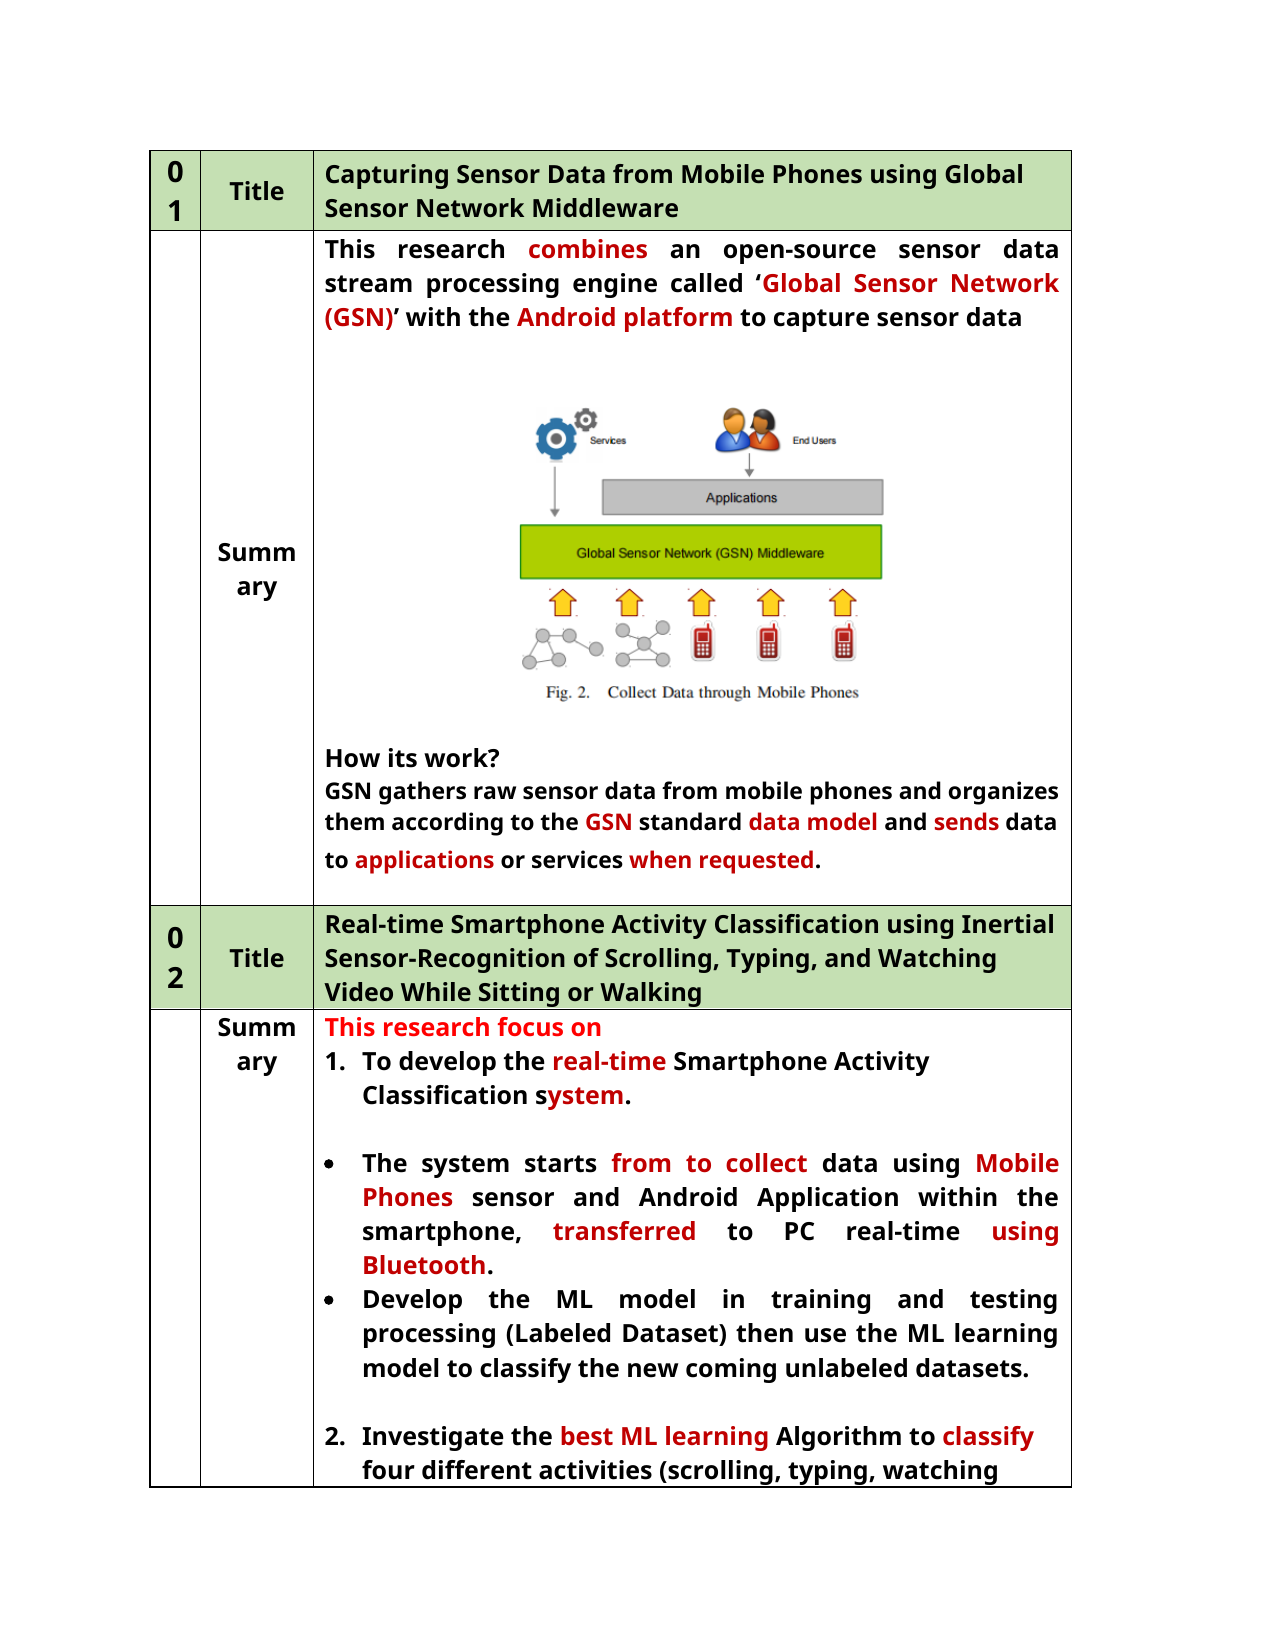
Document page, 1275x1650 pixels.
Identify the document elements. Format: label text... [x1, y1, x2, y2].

table_cell 02 [151, 906, 200, 1008]
table_header 01 [151, 151, 200, 230]
table_cell This research combines an open-source sensor data stream processing engine called ‘Global Sensor Network (GSN)’ with the Android platform to capture sensor data How its work? GSN gathers raw sensor data from mobile phones and organizes them according to the GSN standard data model and sends data to applications or services when requested. [314, 231, 1071, 905]
table_header Capturing Sensor Data from Mobile Phones using Global Sensor Network Middleware [314, 151, 1071, 230]
table_cell Title [201, 906, 313, 1008]
table_cell [151, 231, 200, 905]
table_cell [151, 1010, 200, 1486]
table_cell Summary [201, 231, 313, 905]
table_cell Real-time Smartphone Activity Classification using Inertial Sensor-Recognition of Scrolling, Typing, and Watching Video While Sitting or Walking [314, 906, 1071, 1008]
table_cell Summary [201, 1010, 313, 1486]
picture [471, 401, 913, 707]
table_header Title [201, 151, 313, 230]
